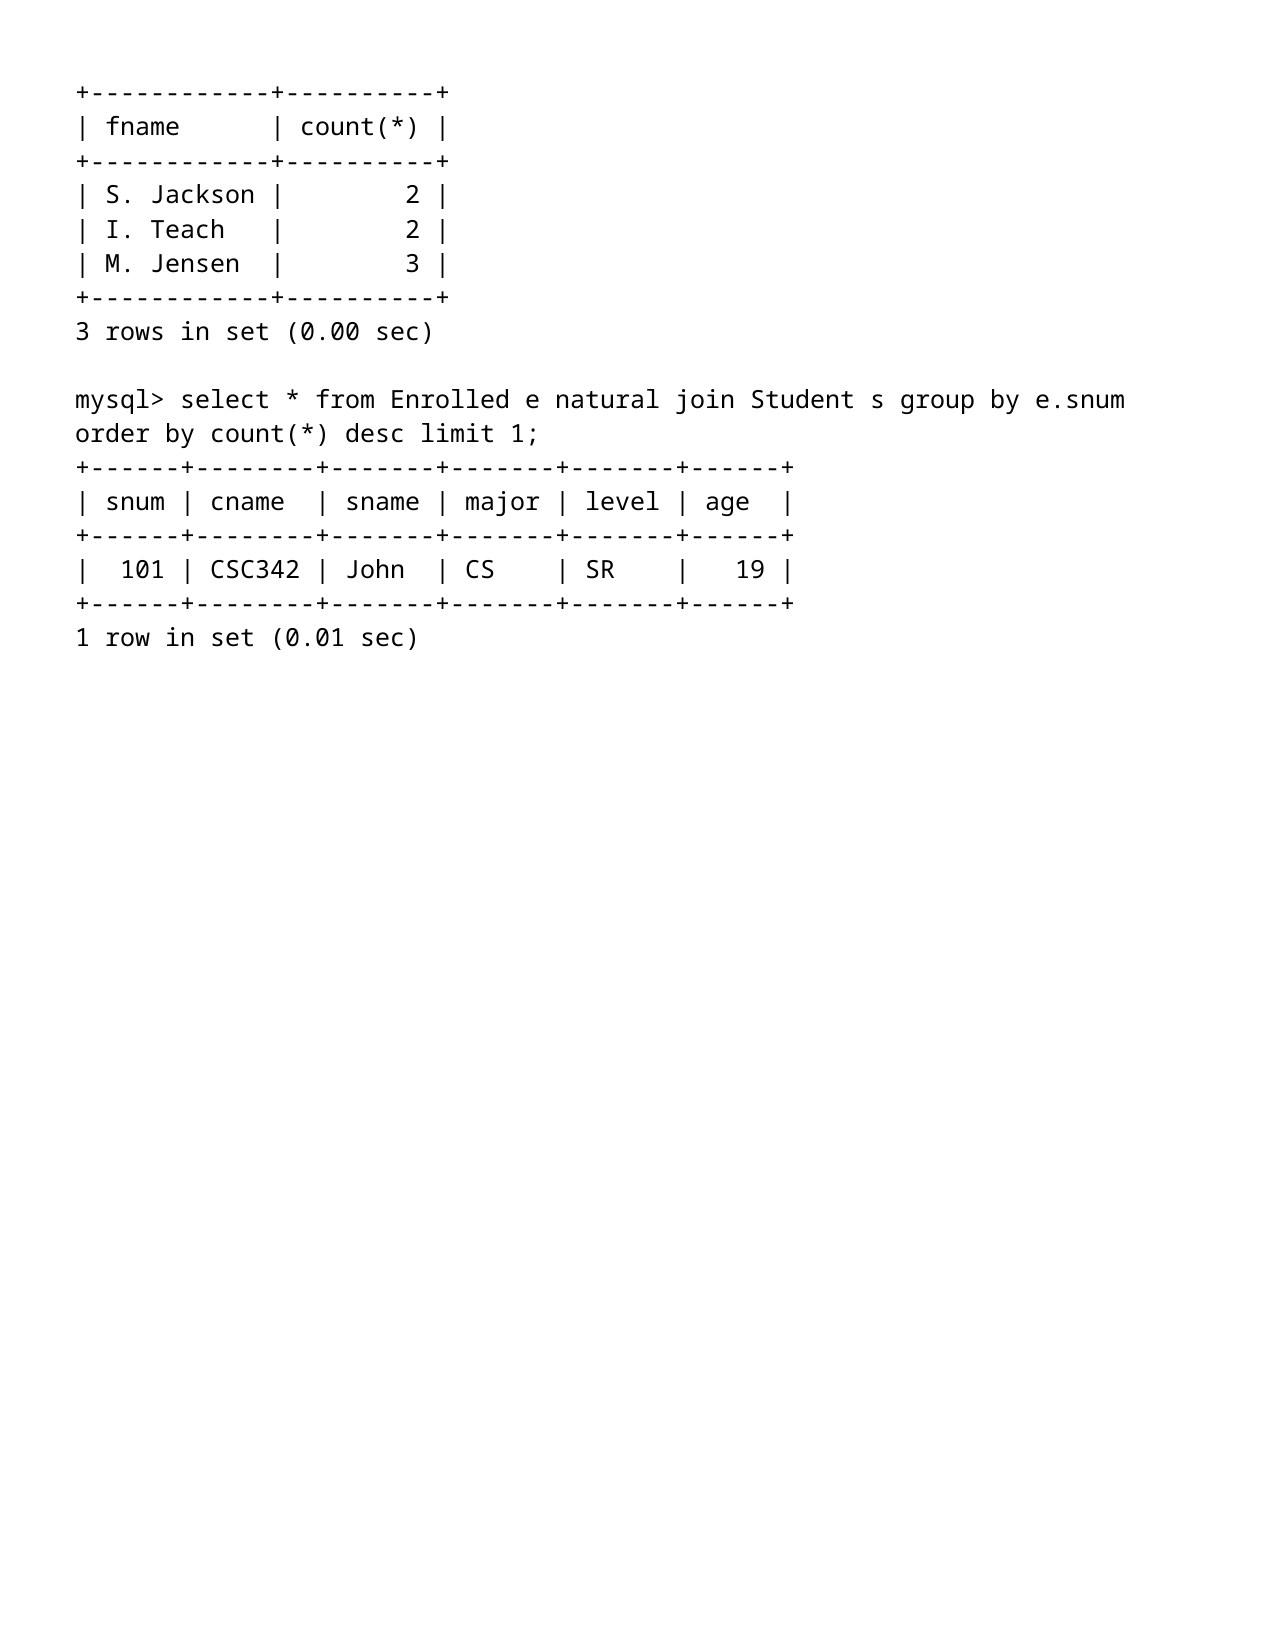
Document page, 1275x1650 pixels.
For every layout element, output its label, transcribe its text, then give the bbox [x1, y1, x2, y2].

text 1 row in set (0.01 sec) [75, 620, 1200, 654]
text +------------+----------+ [75, 143, 1200, 177]
text | M. Jensen | 3 | [75, 245, 1200, 279]
text +------+--------+-------+-------+-------+------+ [75, 450, 1200, 484]
text | I. Teach | 2 | [75, 211, 1200, 245]
text | fname | count(*) | [75, 109, 1200, 143]
text | 101 | CSC342 | John | CS | SR | 19 | [75, 552, 1200, 586]
text mysql> select * from Enrolled e natural join Student s group by e.snum order by count(*) desc limit 1; [75, 382, 1200, 450]
text +------+--------+-------+-------+-------+------+ [75, 586, 1200, 620]
text +------------+----------+ [75, 75, 1200, 109]
text +------+--------+-------+-------+-------+------+ [75, 518, 1200, 552]
text 3 rows in set (0.00 sec) [75, 313, 1200, 347]
text | S. Jackson | 2 | [75, 177, 1200, 211]
text | snum | cname | sname | major | level | age | [75, 484, 1200, 518]
text +------------+----------+ [75, 279, 1200, 313]
